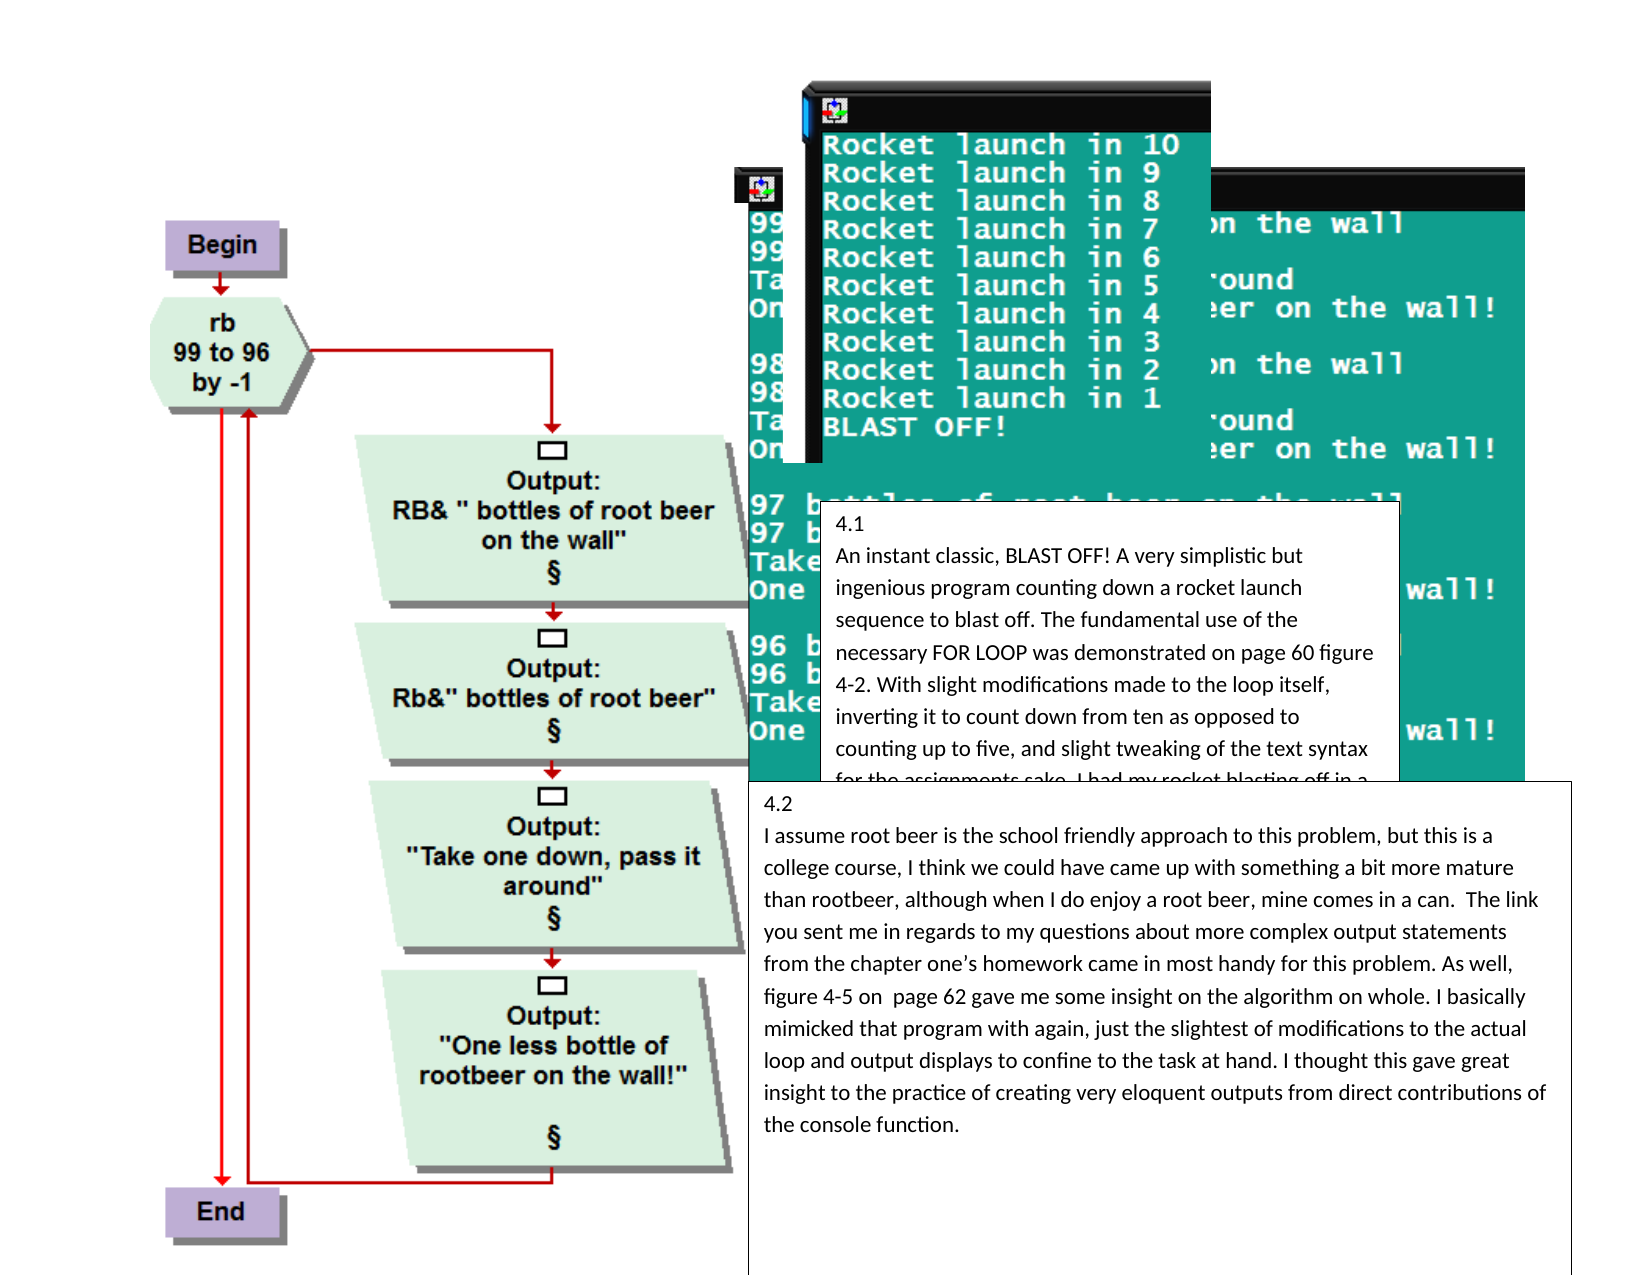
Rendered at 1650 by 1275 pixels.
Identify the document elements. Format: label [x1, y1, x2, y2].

picture [150, 67, 1525, 1255]
